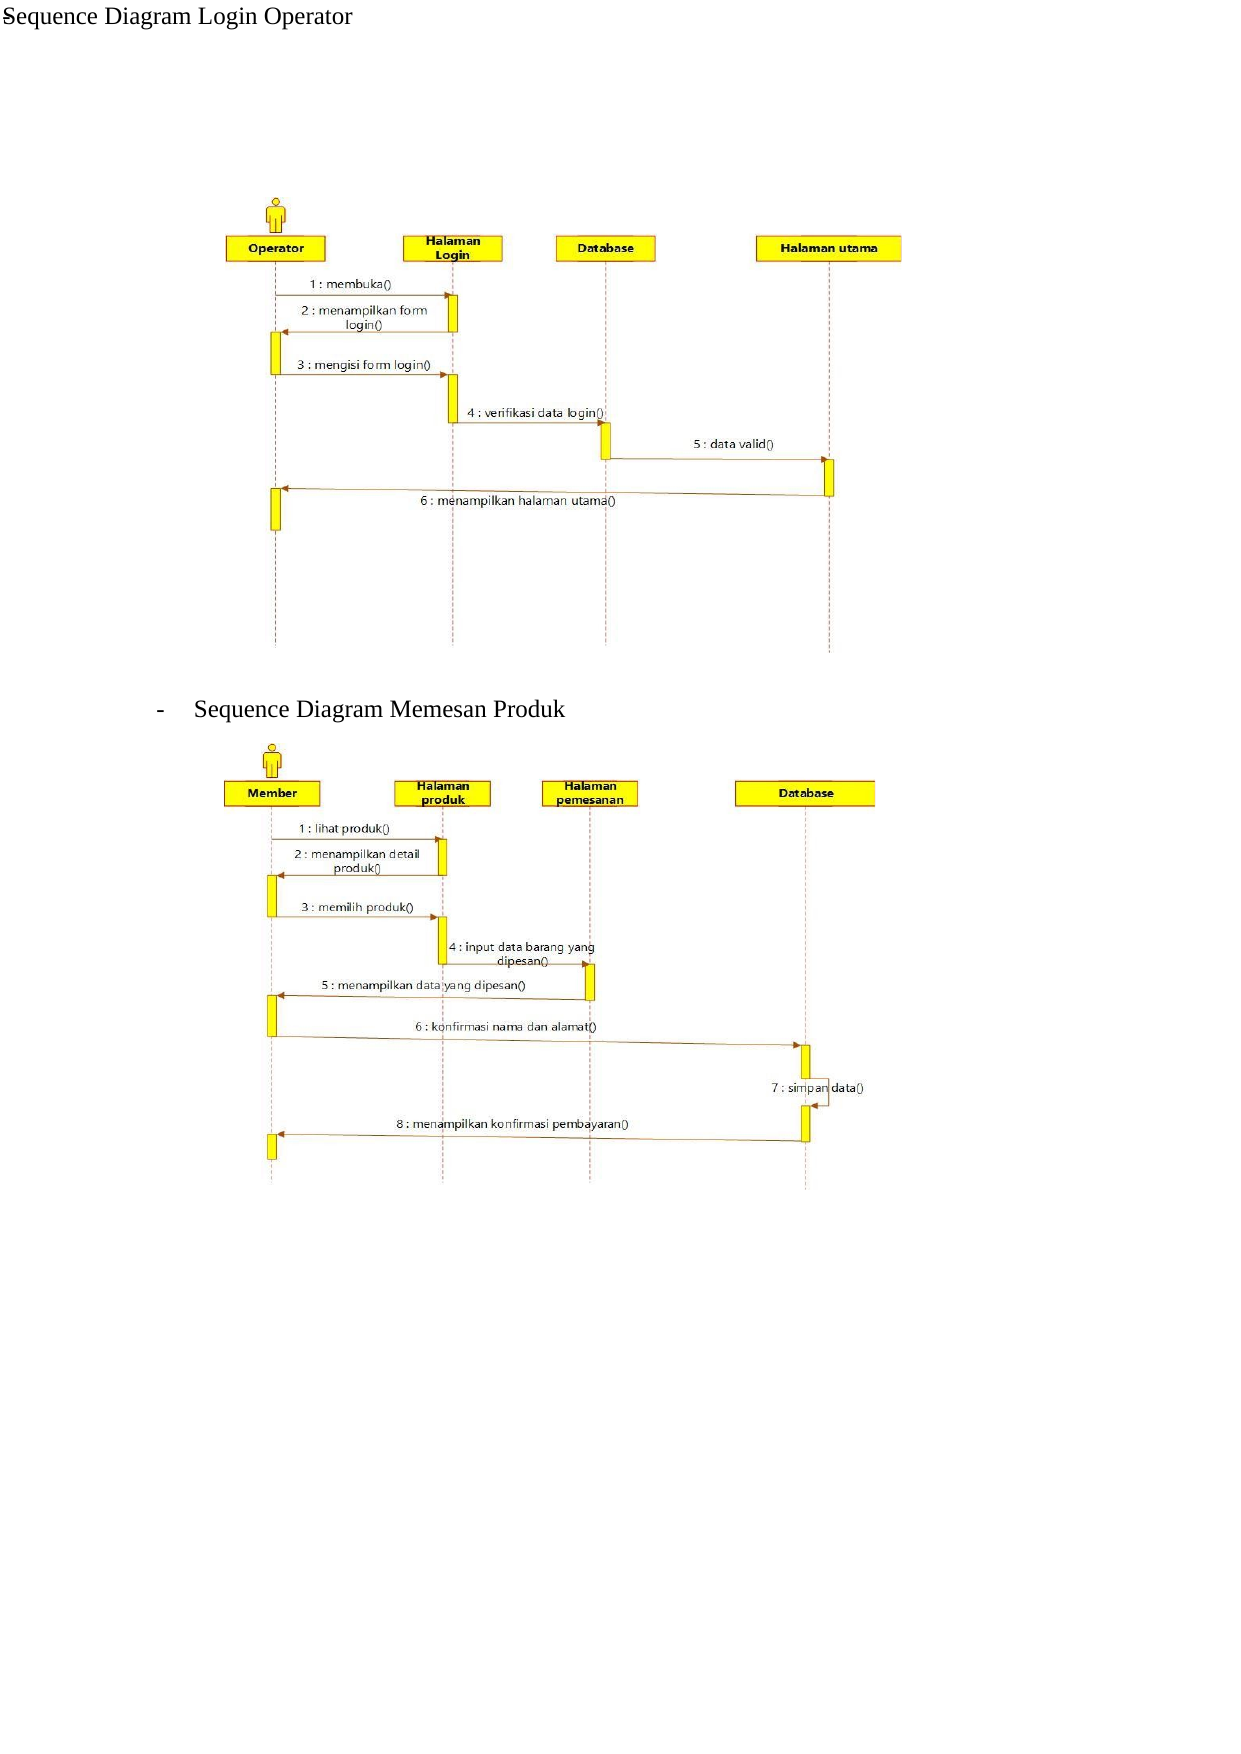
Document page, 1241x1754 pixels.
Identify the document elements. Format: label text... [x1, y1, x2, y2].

picture [225, 197, 902, 653]
list Sequence Diagram Memesan Produk [156, 694, 1092, 723]
picture [223, 743, 876, 1190]
